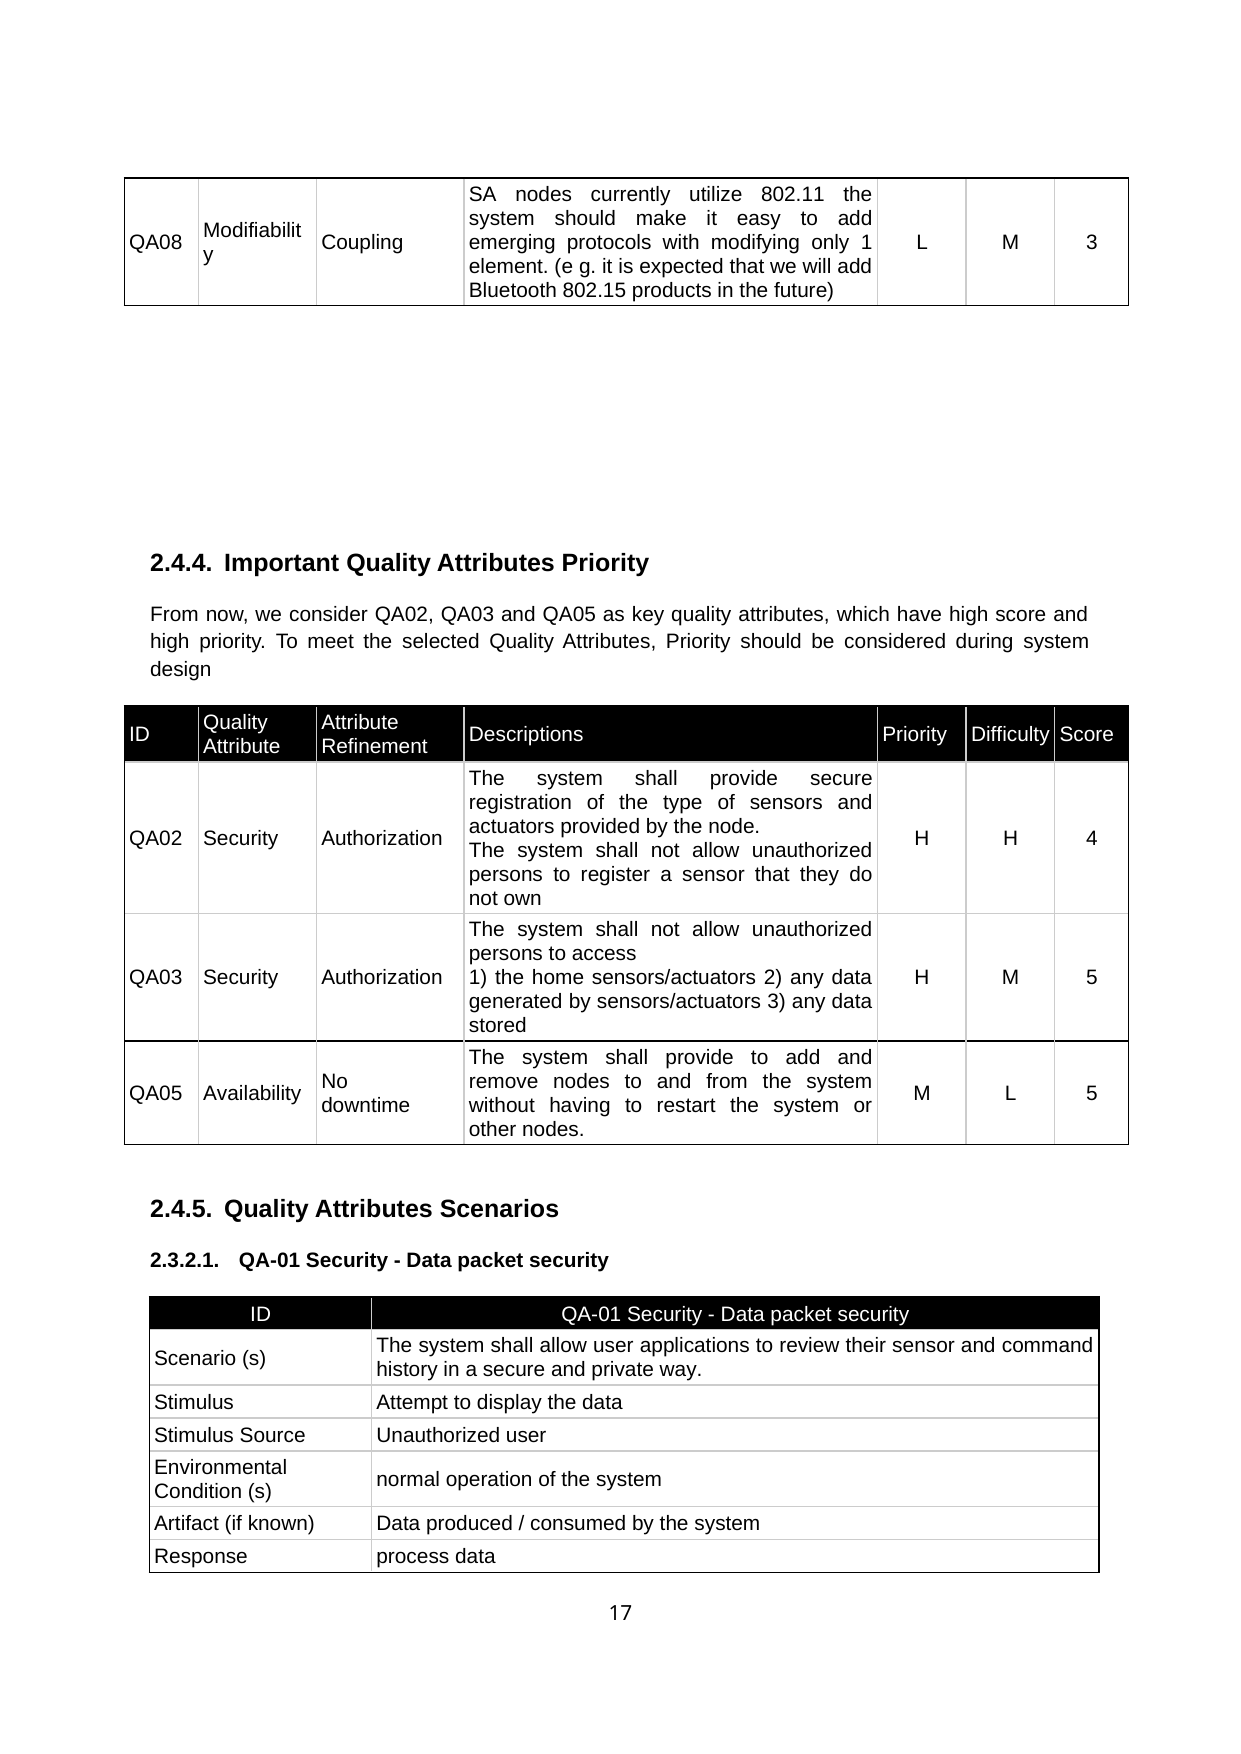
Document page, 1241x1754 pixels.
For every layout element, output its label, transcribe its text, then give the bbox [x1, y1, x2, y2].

table_header Descriptions [465, 707, 877, 761]
table_cell normal operation of the system [372, 1452, 1098, 1506]
table_cell 5 [1055, 914, 1128, 1040]
table_cell Response [150, 1540, 371, 1571]
table_header Score [1055, 707, 1128, 761]
table_header QA-01 Security - Data packet security [372, 1297, 1098, 1329]
table_cell Environmental Condition (s) [150, 1452, 371, 1506]
table_cell L [967, 1042, 1054, 1144]
table_cell Authorization [317, 914, 463, 1040]
table_cell L [878, 179, 965, 305]
table_cell 3 [1055, 179, 1128, 305]
table_cell 5 [1055, 1042, 1128, 1144]
table_cell Availability [199, 1042, 316, 1144]
table_cell Modifiability [199, 179, 316, 305]
table_header Priority [878, 707, 965, 761]
table_cell QA03 [125, 914, 198, 1040]
table_cell QA08 [125, 179, 198, 305]
subtitle Quality Attributes Scenarios [150, 1194, 1090, 1222]
table_cell Stimulus [150, 1386, 371, 1417]
table_cell Unauthorized user [372, 1419, 1098, 1450]
table_cell H [878, 914, 965, 1040]
table_cell The system shall provide to add and remove nodes to and from the system without having to restart the system or other nodes. [465, 1042, 877, 1144]
table_cell M [967, 914, 1054, 1040]
subtitle Important Quality Attributes Priority [150, 548, 1090, 577]
table_cell Authorization [317, 763, 463, 912]
table_cell Attempt to display the data [372, 1386, 1098, 1417]
table_cell Stimulus Source [150, 1419, 371, 1450]
subtitle QA-01 Security - Data packet security [150, 1247, 1090, 1271]
table_header ID [125, 707, 198, 761]
table_cell The system shall not allow unauthorized persons to access 1) the home sensors/actuators 2) any data generated by sensors/actuators 3) any data stored [465, 914, 877, 1040]
table_cell No downtime [317, 1042, 463, 1144]
table_cell Coupling [317, 179, 463, 305]
table_cell Security [199, 914, 316, 1040]
table_header Attribute Refinement [317, 707, 463, 761]
table_cell M [878, 1042, 965, 1144]
table_cell The system shall allow user applications to review their sensor and command history in a secure and private way. [372, 1330, 1098, 1384]
table_cell process data [372, 1540, 1098, 1571]
table_cell Data produced / consumed by the system [372, 1507, 1098, 1538]
table_header ID [150, 1297, 371, 1329]
table_cell H [878, 763, 965, 912]
table_cell 4 [1055, 763, 1128, 912]
table_cell Security [199, 763, 316, 912]
table_cell QA05 [125, 1042, 198, 1144]
table_cell Artifact (if known) [150, 1507, 371, 1538]
text From now, we consider QA02, QA03 and QA05 as key quality attributes, which have high score and high priority. To meet the selected Quality Attributes, Priority should be considered during system design [150, 602, 1090, 681]
table_cell Scenario (s) [150, 1330, 371, 1384]
table_header Quality Attribute [199, 707, 316, 761]
table_header Difficulty [967, 707, 1054, 761]
table_cell The system shall provide secure registration of the type of sensors and actuators provided by the node. The system shall not allow unauthorized persons to register a sensor that they do not own [465, 763, 877, 912]
table_cell H [967, 763, 1054, 912]
table_cell QA02 [125, 763, 198, 912]
table_cell SA nodes currently utilize 802.11 the system should make it easy to add emerging protocols with modifying only 1 element. (e g. it is expected that we will add Bluetooth 802.15 products in the future) [465, 179, 877, 305]
table_cell M [967, 179, 1054, 305]
